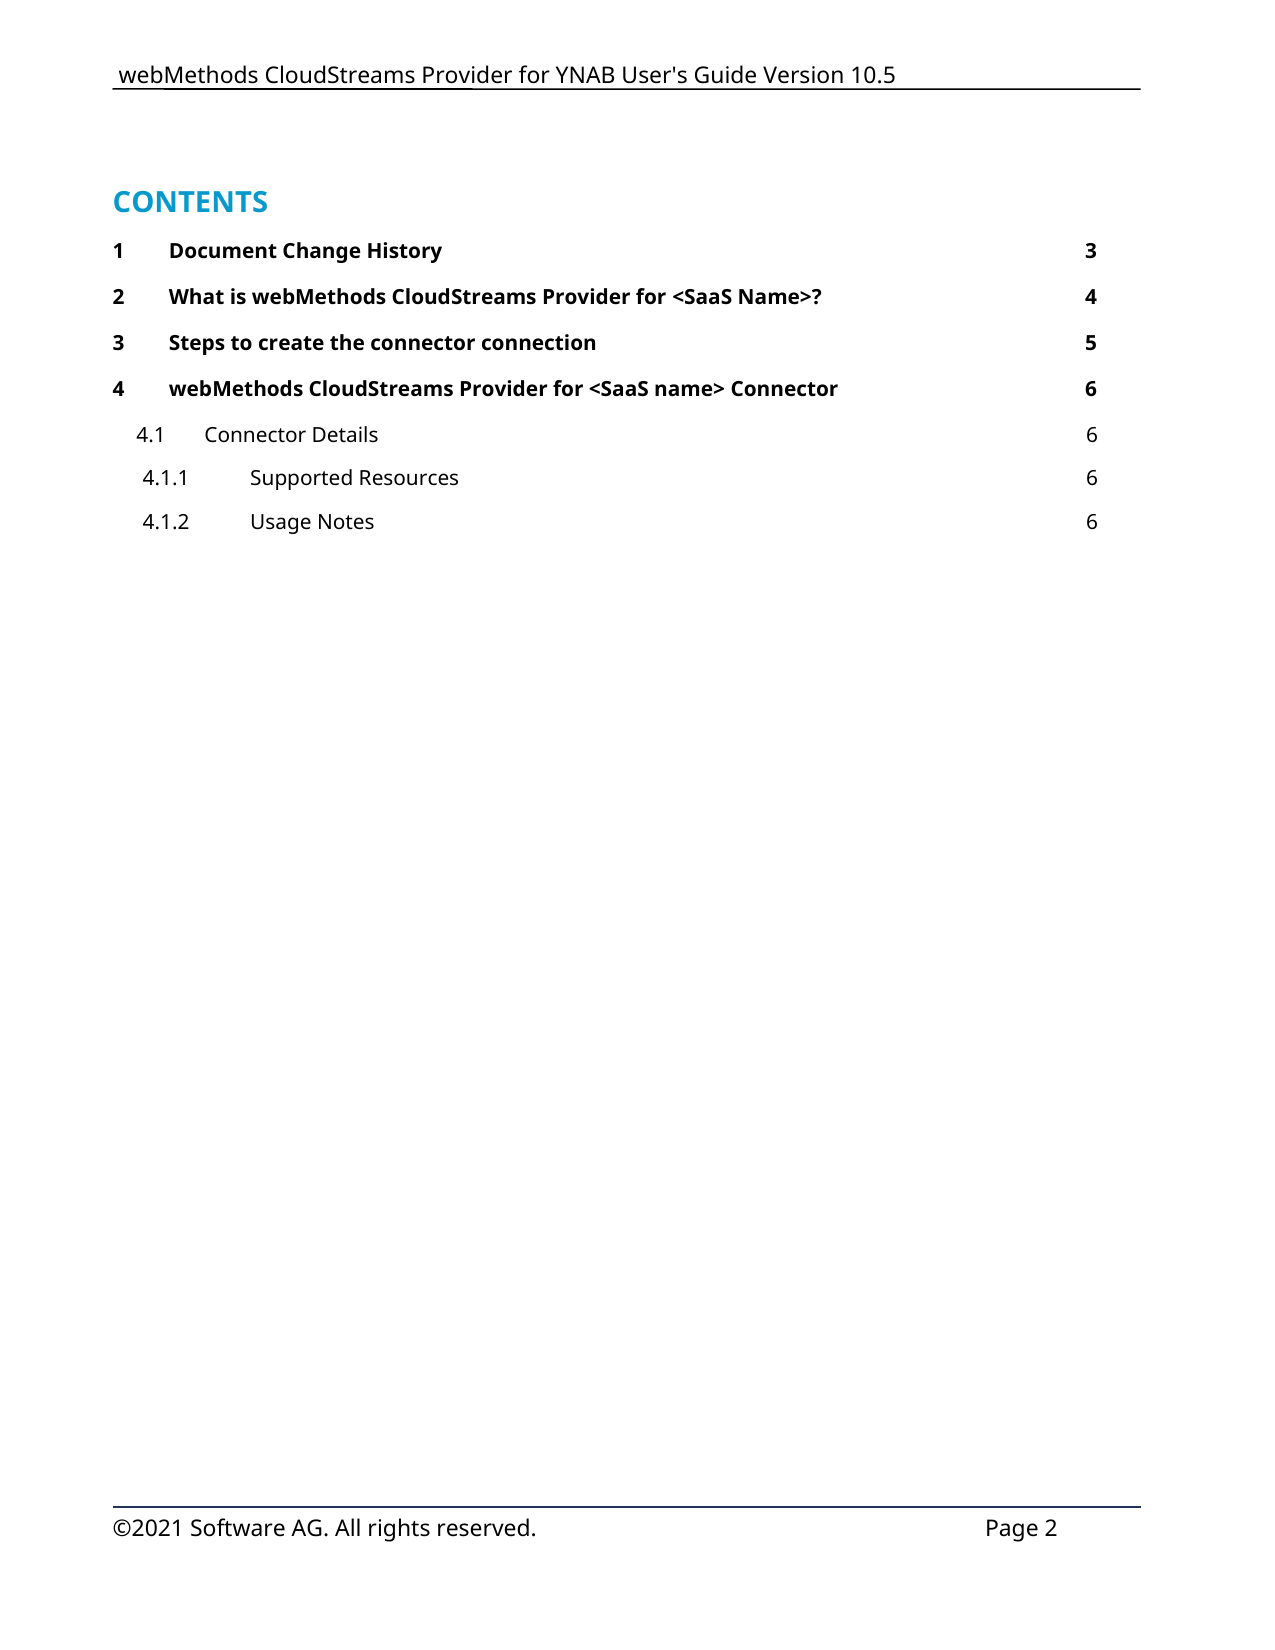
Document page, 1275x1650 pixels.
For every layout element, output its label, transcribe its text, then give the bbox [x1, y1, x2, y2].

text 3 Steps to create the connector connection 5 [112, 324, 1162, 357]
subtitle Contents [112, 186, 1127, 219]
text 4.1.1 Supported Resources 6 [142, 459, 1162, 492]
text 1 Document Change History 3 [112, 232, 1162, 265]
text 2 What is webMethods CloudStreams Provider for <SaaS Name>? 4 [112, 278, 1162, 311]
text 4 webMethods CloudStreams Provider for <SaaS name> Connector 6 [112, 369, 1162, 403]
text 4.1.2 Usage Notes 6 [142, 503, 1162, 536]
text 4.1 Connector Details 6 [136, 415, 1162, 449]
